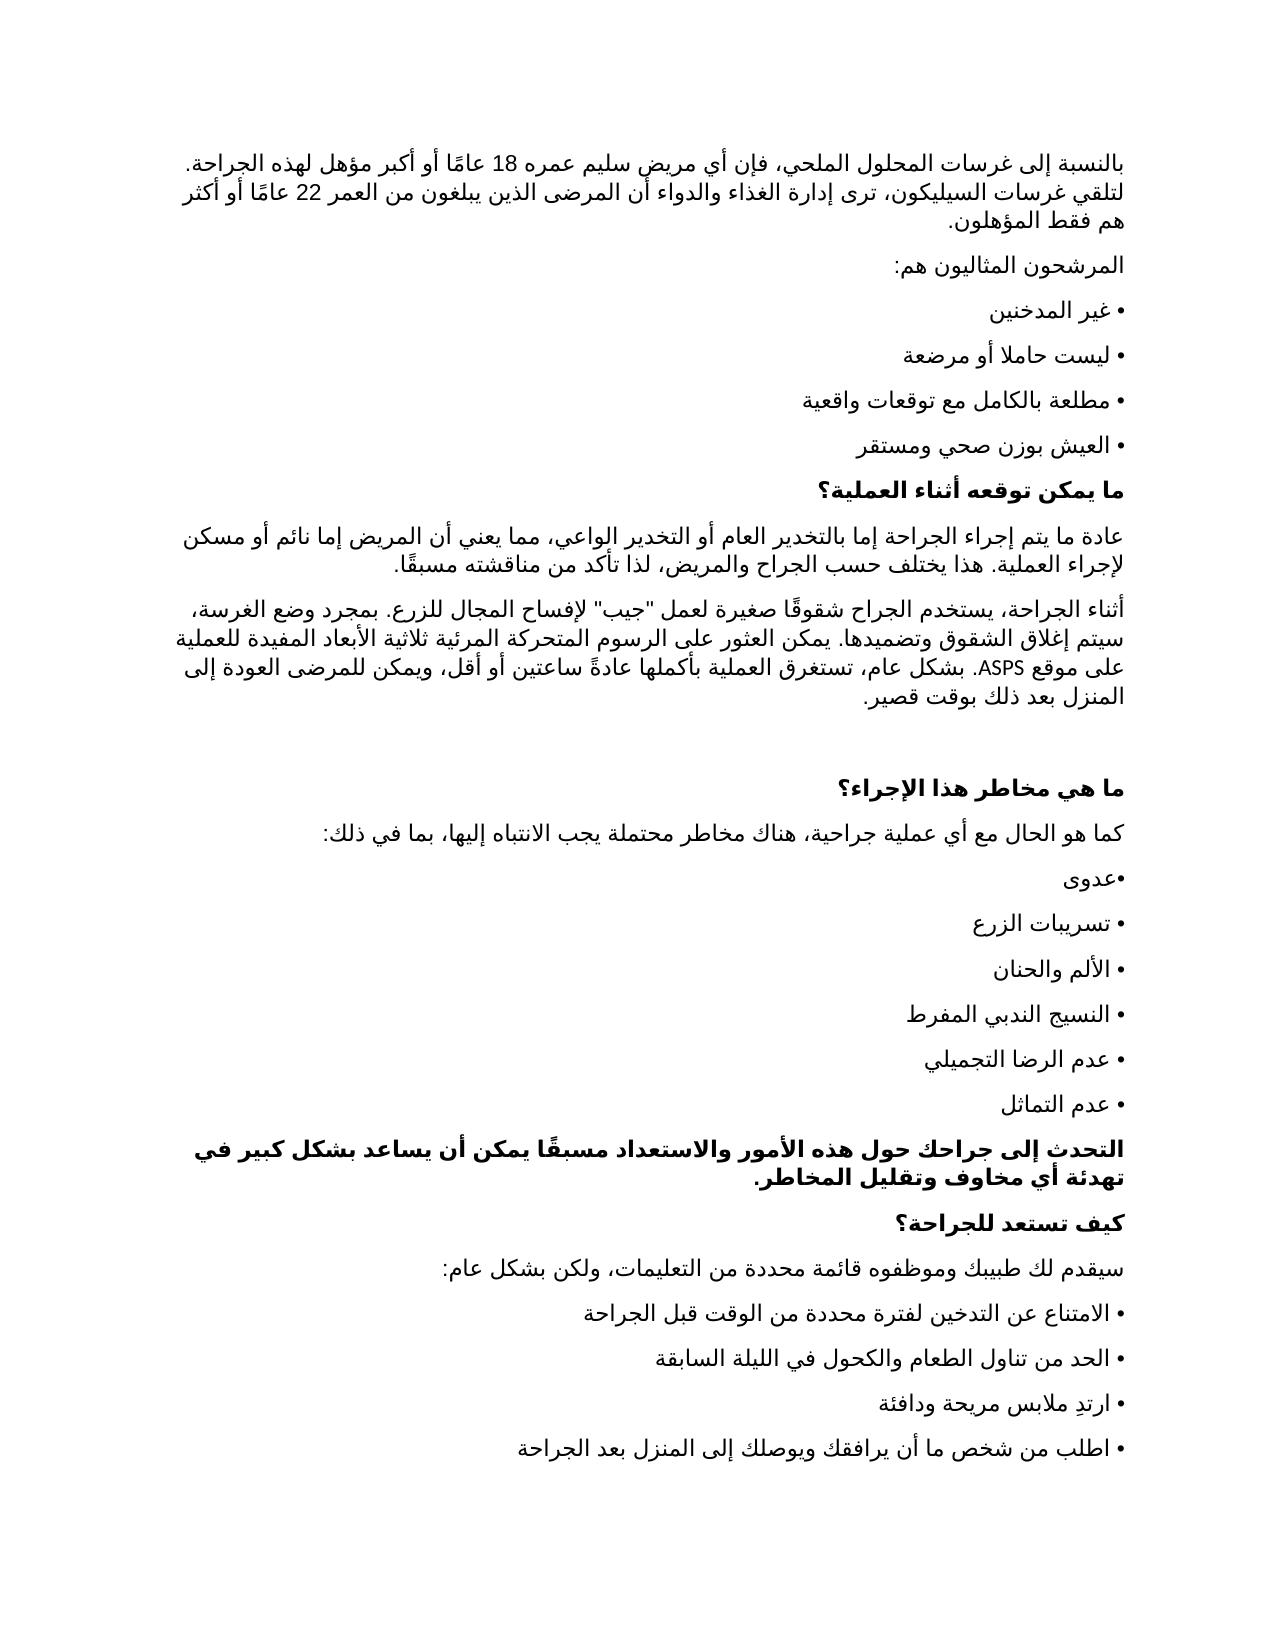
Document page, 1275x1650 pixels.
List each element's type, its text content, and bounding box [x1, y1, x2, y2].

text • اطلب من شخص ما أن يرافقك ويوصلك إلى المنزل بعد الجراحة [150, 1435, 1125, 1461]
text المرشحون المثاليون هم: [150, 252, 1125, 278]
text • غير المدخنين [150, 297, 1125, 323]
text • تسريبات الزرع [150, 910, 1125, 937]
text •عدوى [150, 865, 1125, 892]
text ما يمكن توقعه أثناء العملية؟ [150, 477, 1125, 504]
text • ارتدِ ملابس مريحة ودافئة [150, 1390, 1125, 1416]
text • النسيج الندبي المفرط [150, 1001, 1125, 1027]
text • العيش بوزن صحي ومستقر [150, 432, 1125, 459]
text أثناء الجراحة، يستخدم الجراح شقوقًا صغيرة لعمل "جيب" لإفساح المجال للزرع. بمجرد وضع الغرسة، سيتم إغلاق الشقوق وتضميدها. يمكن العثور على الرسوم المتحركة المرئية ثلاثية الأبعاد المفيدة للعملية على موقع ASPS. بشكل عام، تستغرق العملية بأكملها عادةً ساعتين أو أقل، ويمكن للمرضى العودة إلى المنزل بعد ذلك بوقت قصير. [150, 596, 1125, 709]
text عادة ما يتم إجراء الجراحة إما بالتخدير العام أو التخدير الواعي، مما يعني أن المريض إما نائم أو مسكن لإجراء العملية. هذا يختلف حسب الجراح والمريض، لذا تأكد من مناقشته مسبقًا. [150, 523, 1125, 577]
text كما هو الحال مع أي عملية جراحية، هناك مخاطر محتملة يجب الانتباه إليها، بما في ذلك: [150, 820, 1125, 847]
text • الامتناع عن التدخين لفترة محددة من الوقت قبل الجراحة [150, 1300, 1125, 1326]
text • مطلعة بالكامل مع توقعات واقعية [150, 387, 1125, 414]
text • عدم التماثل [150, 1091, 1125, 1117]
text • الحد من تناول الطعام والكحول في الليلة السابقة [150, 1345, 1125, 1371]
text سيقدم لك طبيبك وموظفوه قائمة محددة من التعليمات، ولكن بشكل عام: [150, 1254, 1125, 1281]
text كيف تستعد للجراحة؟ [150, 1209, 1125, 1236]
text • ليست حاملا أو مرضعة [150, 342, 1125, 368]
text التحدث إلى جراحك حول هذه الأمور والاستعداد مسبقًا يمكن أن يساعد بشكل كبير في تهدئة أي مخاوف وتقليل المخاطر. [150, 1136, 1125, 1191]
text بالنسبة إلى غرسات المحلول الملحي، فإن أي مريض سليم عمره 18 عامًا أو أكبر مؤهل لهذه الجراحة. لتلقي غرسات السيليكون، ترى إدارة الغذاء والدواء أن المرضى الذين يبلغون من العمر 22 عامًا أو أكثر هم فقط المؤهلون. [150, 150, 1125, 233]
text • الألم والحنان [150, 956, 1125, 982]
text ما هي مخاطر هذا الإجراء؟ [150, 775, 1125, 801]
text • عدم الرضا التجميلي [150, 1046, 1125, 1072]
